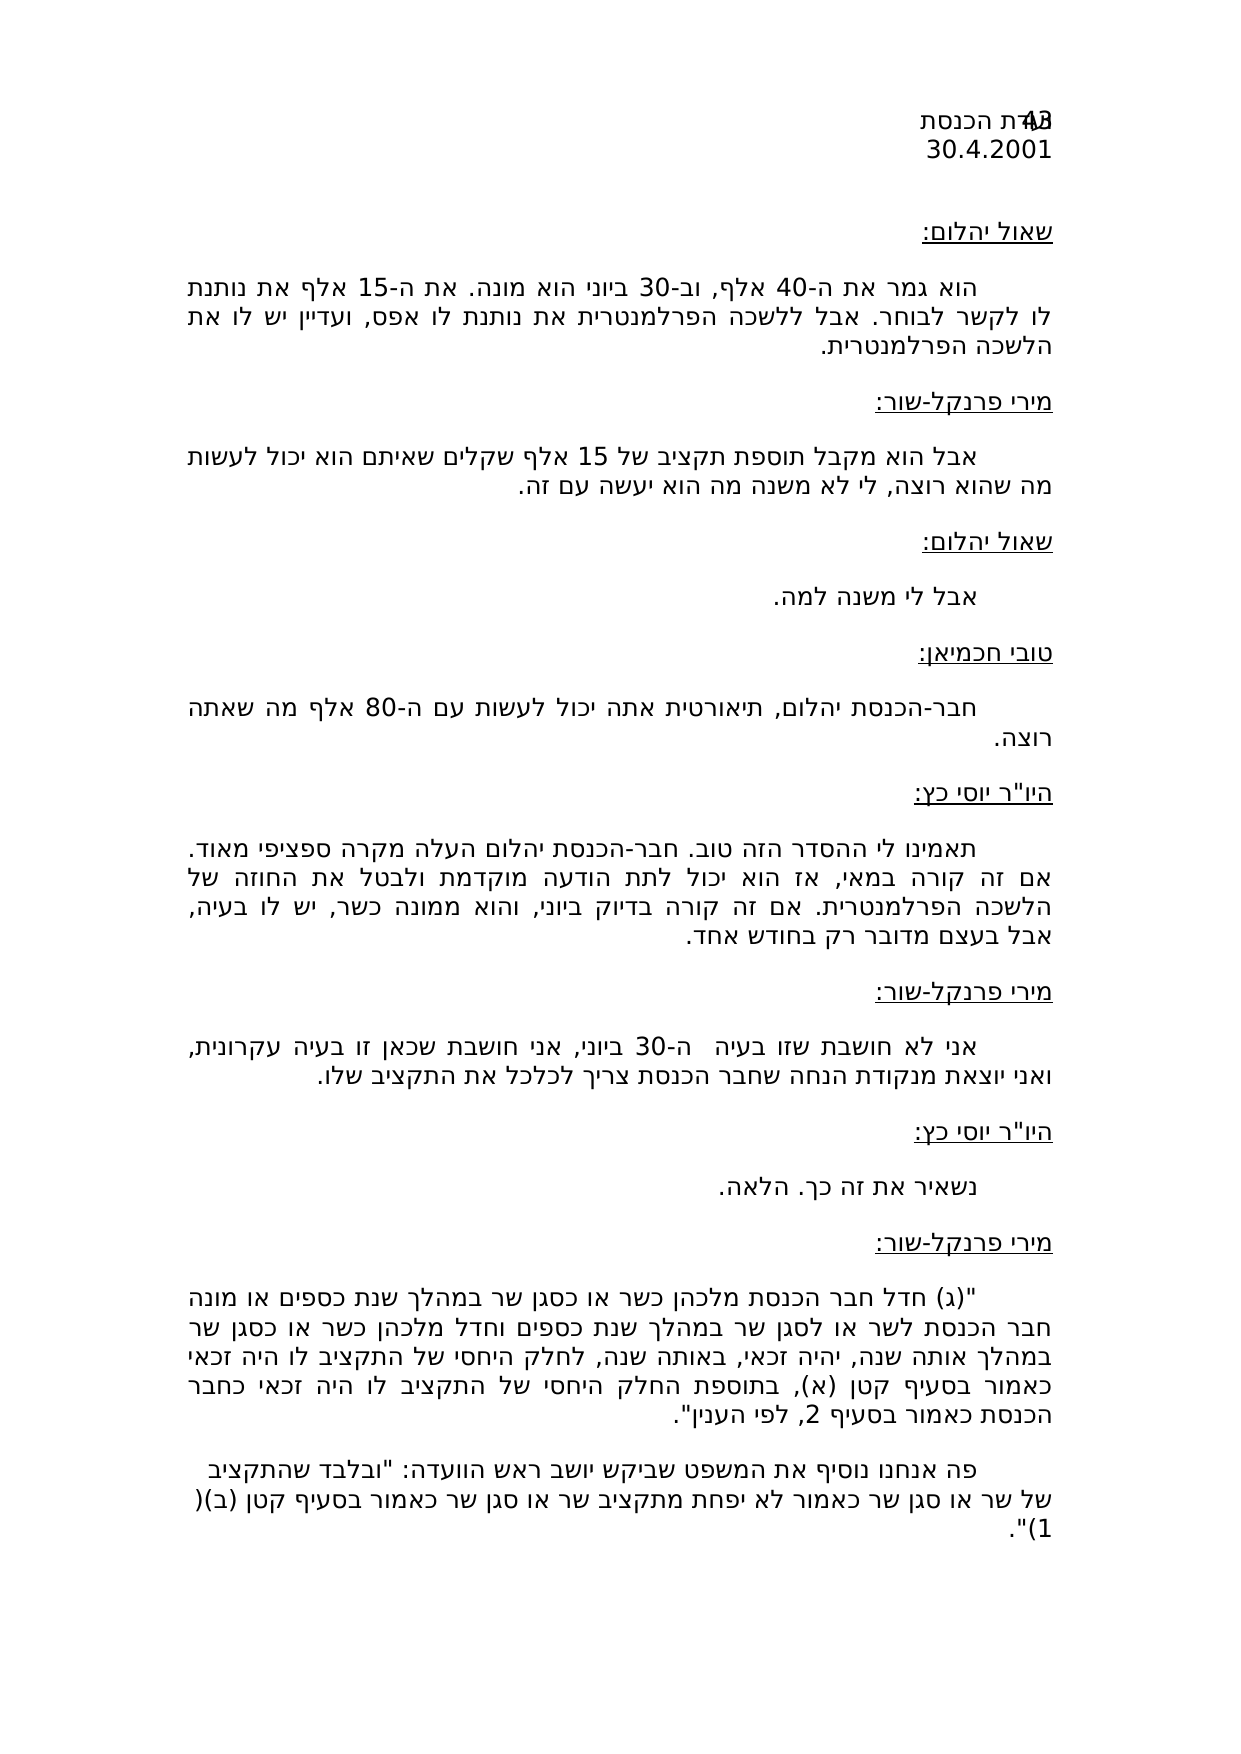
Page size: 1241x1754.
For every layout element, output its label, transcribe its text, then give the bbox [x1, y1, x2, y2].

text אני לא חושבת שזו בעיה ה-30 ביוני, אני חושבת שכאן זו בעיה עקרונית, ואני יוצאת מנקודת הנחה שחבר הכנסת צריך לכלכל את התקציב שלו. [187, 1032, 1053, 1091]
text פה אנחנו נוסיף את המשפט שביקש יושב ראש הוועדה: "ובלבד שהתקציב של שר או סגן שר כאמור לא יפחת מתקציב שר או סגן שר כאמור בסעיף קטן (ב)(1)". [187, 1456, 1053, 1543]
text היו"ר יוסי כץ: [187, 1117, 1053, 1146]
text אבל לי משנה למה. [187, 582, 1053, 612]
text אבל הוא מקבל תוספת תקציב של 15 אלף שקלים שאיתם הוא יכול לעשות מה שהוא רוצה, לי לא משנה מה הוא יעשה עם זה. [187, 442, 1053, 501]
text הוא גמר את ה-40 אלף, וב-30 ביוני הוא מונה. את ה-15 אלף את נותנת לו לקשר לבוחר. אבל ללשכה הפרלמנטרית את נותנת לו אפס, ועדיין יש לו את הלשכה הפרלמנטרית. [187, 273, 1053, 360]
text היו"ר יוסי כץ: [187, 778, 1053, 807]
text מירי פרנקל-שור: [187, 387, 1053, 416]
text מירי פרנקל-שור: [187, 1228, 1053, 1257]
text מירי פרנקל-שור: [187, 977, 1053, 1006]
text טובי חכמיאן: [187, 638, 1053, 667]
text שאול יהלום: [187, 527, 1053, 556]
text נשאיר את זה כך. הלאה. [187, 1172, 1053, 1202]
text שאול יהלום: [187, 217, 1053, 247]
text "(ג) חדל חבר הכנסת מלכהן כשר או כסגן שר במהלך שנת כספים או מונה חבר הכנסת לשר או לסגן שר במהלך שנת כספים וחדל מלכהן כשר או כסגן שר במהלך אותה שנה, יהיה זכאי, באותה שנה, לחלק היחסי של התקציב לו היה זכאי כאמור בסעיף קטן (א), בתוספת החלק היחסי של התקציב לו היה זכאי כחבר הכנסת כאמור בסעיף 2, לפי הענין". [187, 1283, 1053, 1429]
text תאמינו לי ההסדר הזה טוב. חבר-הכנסת יהלום העלה מקרה ספציפי מאוד. אם זה קורה במאי, אז הוא יכול לתת הודעה מוקדמת ולבטל את החוזה של הלשכה הפרלמנטרית. אם זה קורה בדיוק ביוני, והוא ממונה כשר, יש לו בעיה, אבל בעצם מדובר רק בחודש אחד. [187, 834, 1053, 950]
text חבר-הכנסת יהלום, תיאורטית אתה יכול לעשות עם ה-80 אלף מה שאתה רוצה. [187, 693, 1053, 752]
